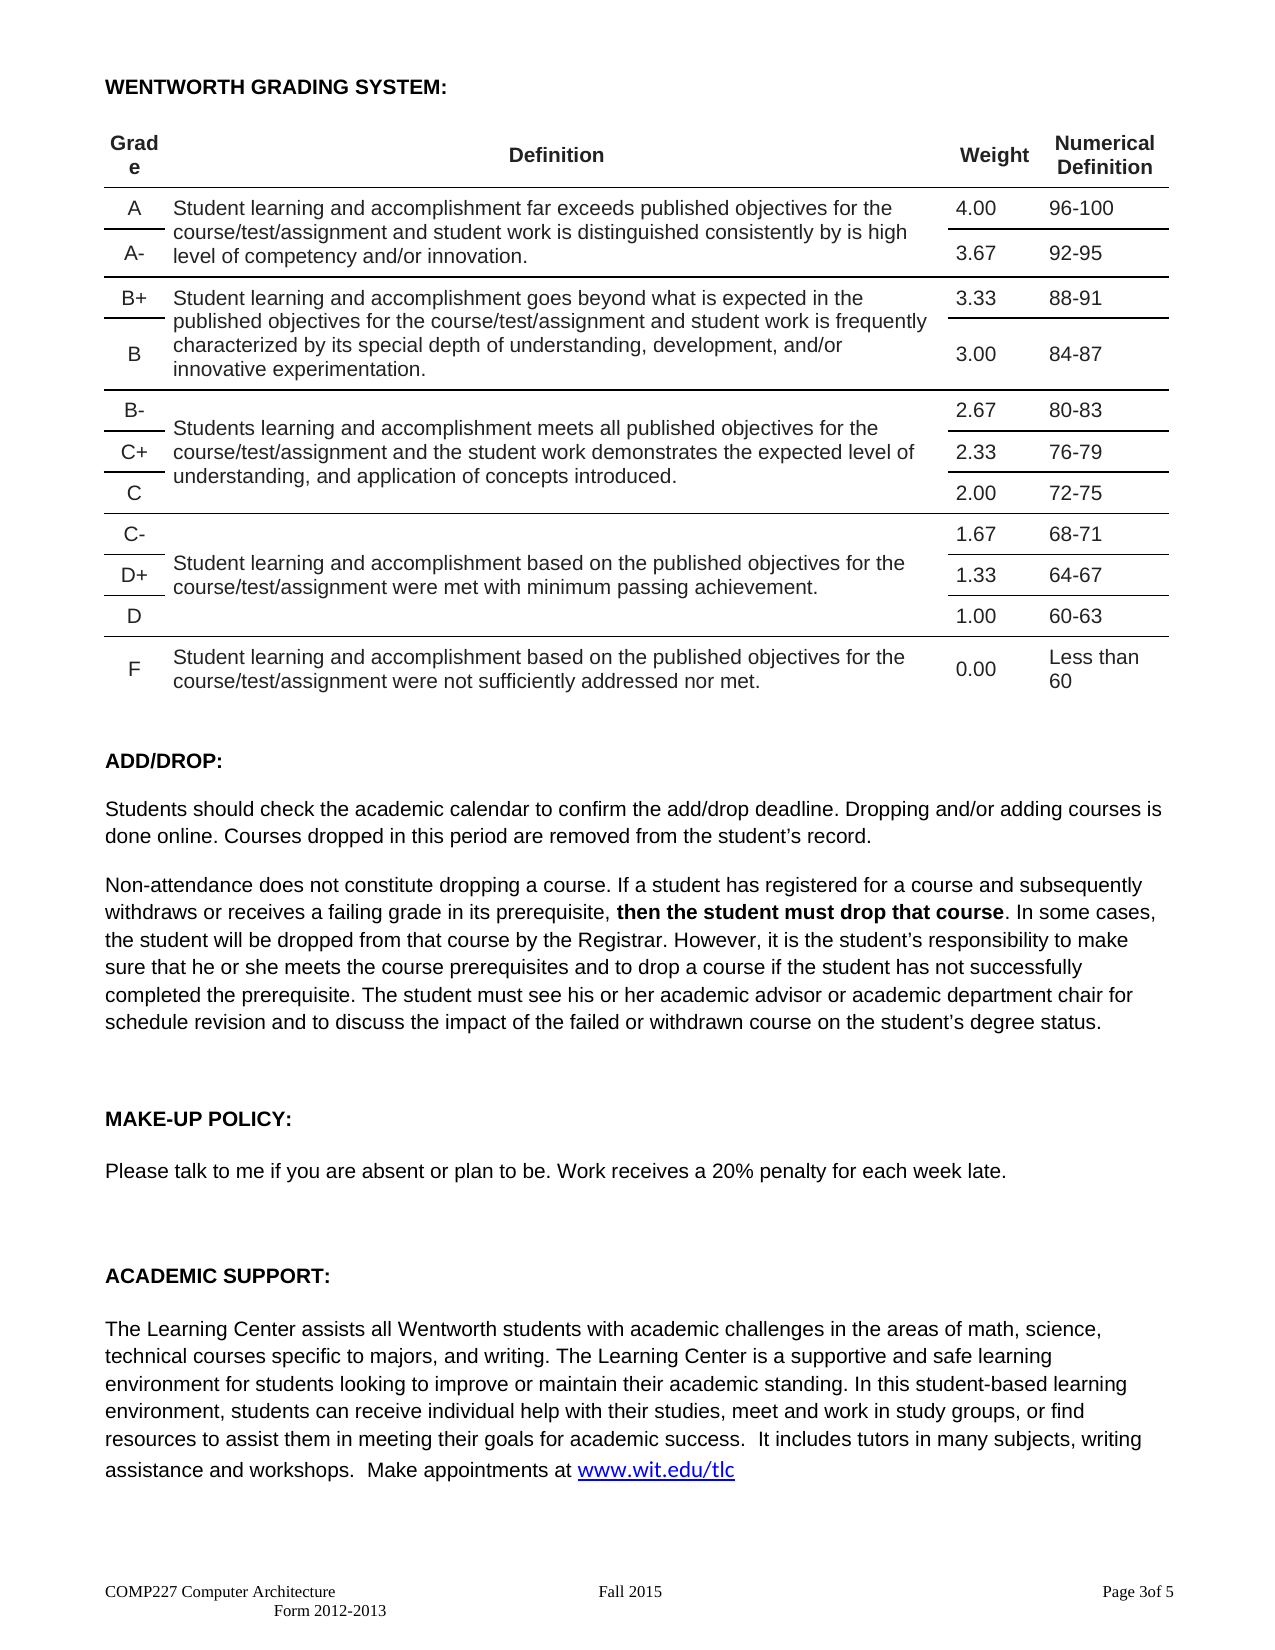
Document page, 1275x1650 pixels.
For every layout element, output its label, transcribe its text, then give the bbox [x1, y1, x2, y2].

text ACADEMIC SUPPORT: [105, 1264, 1170, 1288]
table_cell 2.33 [948, 432, 1041, 471]
table_cell B+ [104, 278, 165, 317]
table_cell 0.00 [948, 637, 1041, 701]
table_cell 2.00 [948, 473, 1041, 512]
table_cell 60-63 [1041, 596, 1168, 636]
table_cell A [104, 188, 165, 228]
table_cell 96-100 [1041, 188, 1168, 228]
table_cell C+ [104, 432, 165, 471]
table_cell 3.33 [948, 278, 1041, 317]
text MAKE-UP POLICY: [105, 1107, 1170, 1131]
table_cell B- [104, 391, 165, 430]
table_cell 92-95 [1041, 230, 1168, 276]
table_cell Less than 60 [1041, 637, 1168, 701]
table_cell B [104, 319, 165, 389]
table_header Definition [165, 123, 948, 187]
table_header Grade [104, 123, 165, 187]
table_header Numerical Definition [1041, 123, 1168, 187]
text Non-attendance does not constitute dropping a course. If a student has registered for a course and subsequently withdraws or receives a failing grade in its prerequisite, then the student must drop that course. In some cases, the student will be dropped from that course by the Registrar. However, it is the student’s responsibility to make sure that he or she meets the course prerequisites and to drop a course if the student has not successfully completed the prerequisite. The student must see his or her academic advisor or academic department chair for schedule revision and to discuss the impact of the failed or withdrawn course on the student’s degree status. [105, 873, 1170, 1034]
table_cell 3.67 [948, 230, 1041, 276]
text WENTWORTH GRADING SYSTEM: [105, 75, 1170, 99]
table_cell 72-75 [1041, 473, 1168, 512]
table_cell Students learning and accomplishment meets all published objectives for the course/test/assignment and the student work demonstrates the expected level of understanding, and application of concepts introduced. [165, 391, 948, 512]
table_cell A- [104, 230, 165, 276]
table_cell Student learning and accomplishment far exceeds published objectives for the course/test/assignment and student work is distinguished consistently by is high level of competency and/or innovation. [165, 188, 948, 276]
table_cell 76-79 [1041, 432, 1168, 471]
table_cell D+ [104, 555, 165, 595]
table_cell 64-67 [1041, 555, 1168, 595]
table_cell C- [104, 514, 165, 553]
text Please talk to me if you are absent or plan to be. Work receives a 20% penalty for each week late. [105, 1159, 1170, 1183]
table_cell C [104, 473, 165, 512]
table_cell 3.00 [948, 319, 1041, 389]
table_cell 1.67 [948, 514, 1041, 553]
table_cell 68-71 [1041, 514, 1168, 553]
table_cell 2.67 [948, 391, 1041, 430]
text The Learning Center assists all Wentworth students with academic challenges in the areas of math, science, technical courses specific to majors, and writing. The Learning Center is a supportive and safe learning environment for students looking to improve or maintain their academic standing. In this student-based learning environment, students can receive individual help with their studies, meet and work in study groups, or find resources to assist them in meeting their goals for academic success. It includes tutors in many subjects, writing assistance and workshops. Make appointments at www.wit.edu/tlc [105, 1317, 1170, 1483]
table_header Weight [948, 123, 1041, 187]
text Students should check the academic calendar to confirm the add/drop deadline. Dropping and/or adding courses is done online. Courses dropped in this period are removed from the student’s record. [105, 797, 1170, 848]
table_cell 4.00 [948, 188, 1041, 228]
table_cell 80-83 [1041, 391, 1168, 430]
text ADD/DROP: [105, 749, 1170, 773]
table_cell F [104, 637, 165, 701]
table_cell D [104, 596, 165, 636]
table_cell 1.33 [948, 555, 1041, 595]
table_cell 84-87 [1041, 319, 1168, 389]
table_cell Student learning and accomplishment based on the published objectives for the course/test/assignment were not sufficiently addressed nor met. [165, 637, 948, 701]
table_cell 88-91 [1041, 278, 1168, 317]
table_cell Student learning and accomplishment goes beyond what is expected in the published objectives for the course/test/assignment and student work is frequently characterized by its special depth of understanding, development, and/or innovative experimentation. [165, 278, 948, 389]
table_cell Student learning and accomplishment based on the published objectives for the course/test/assignment were met with minimum passing achievement. [165, 514, 948, 636]
table_cell 1.00 [948, 596, 1041, 636]
